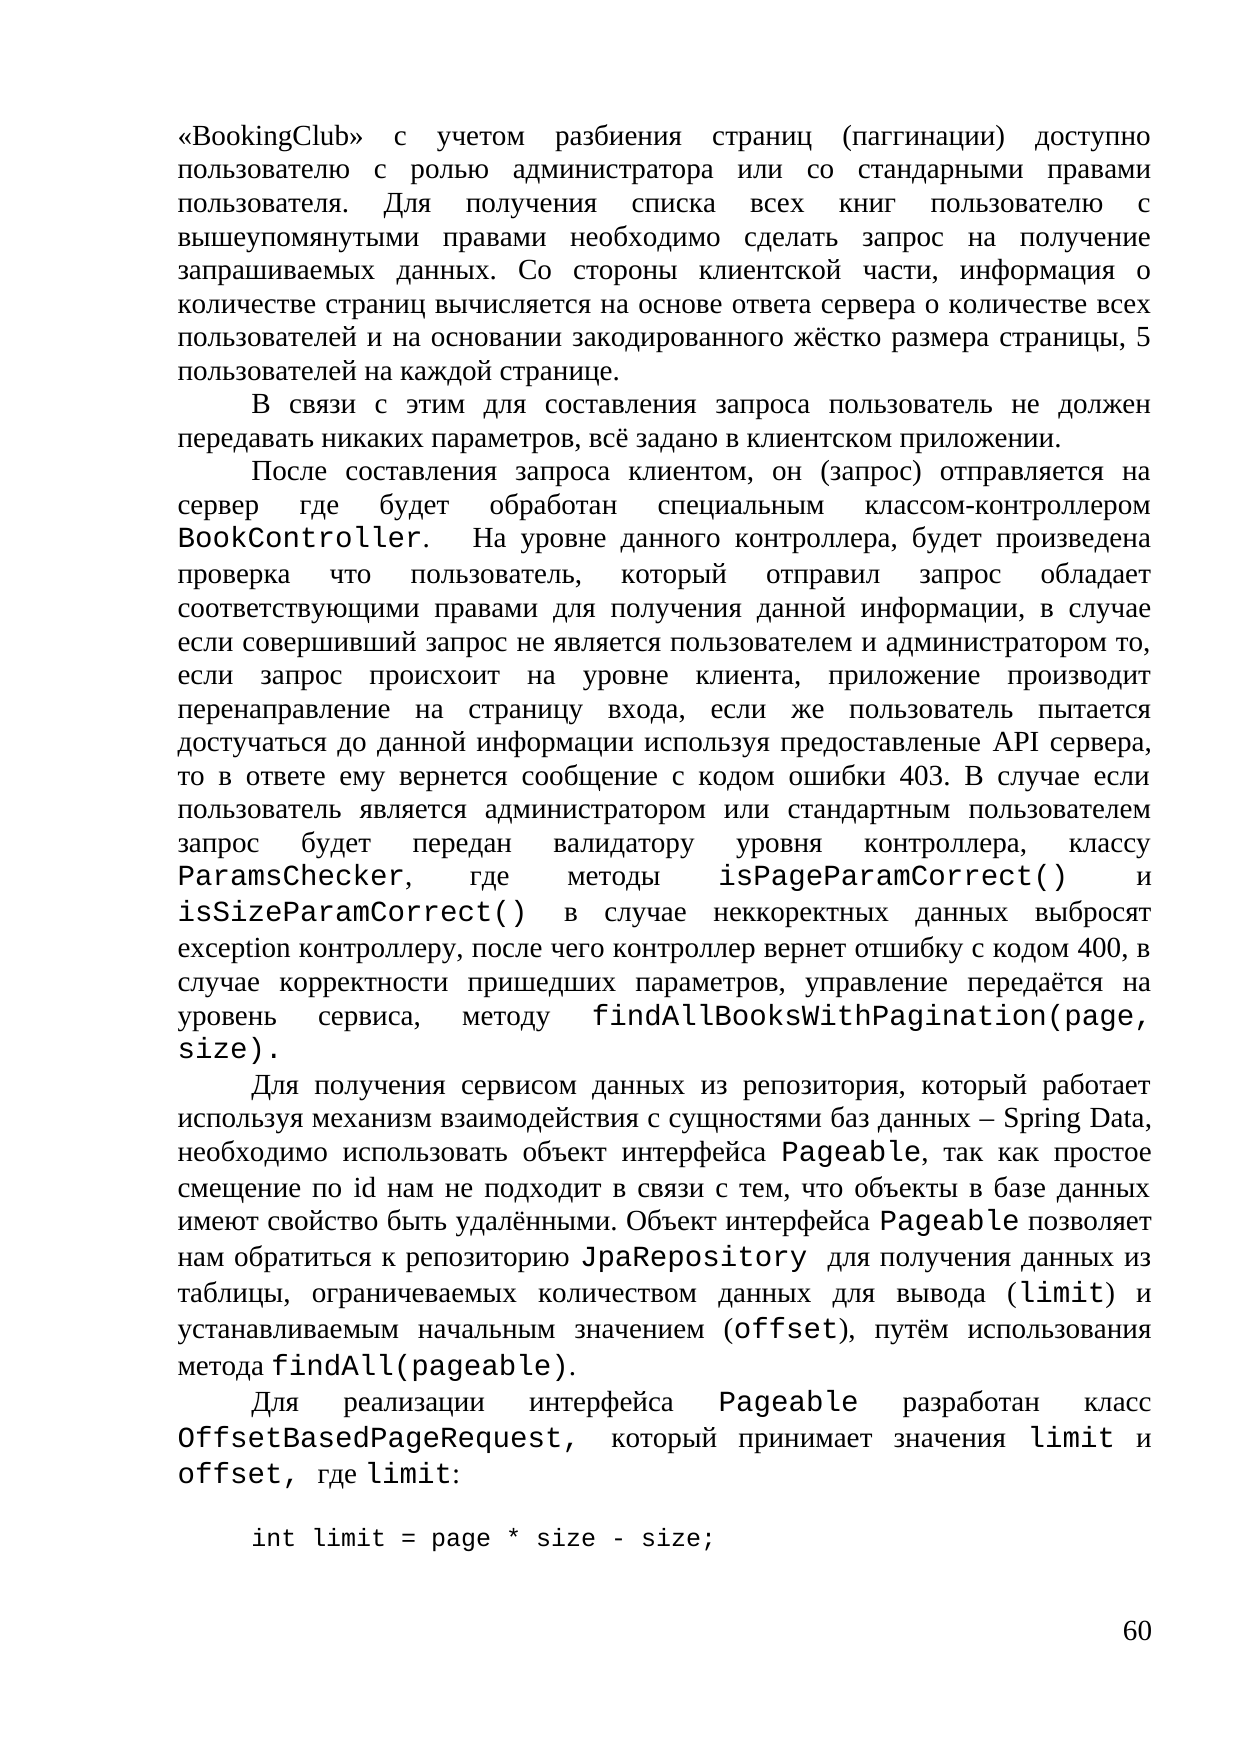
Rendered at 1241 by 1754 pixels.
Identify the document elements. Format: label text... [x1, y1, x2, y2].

list После составления запроса клиентом, он (запрос) отправляется на сервер где будет обработан специальным классом-контроллером BookController. На уровне данного контроллера, будет произведена проверка что пользователь, который отправил запрос обладает соответствующими правами для получения данной информации, в случае если совершивший запрос не является пользователем и администратором то, если запрос происхоит на уровне клиента, приложение производит перенаправление на страницу входа, если же пользователь пытается достучаться до данной информации используя предоставленые API сервера, то в ответе ему вернется сообщение с кодом ошибки 403. В случае если пользователь является администратором или стандартным пользователем запрос будет передан валидатору уровня контроллера, классу ParamsChecker, где методы isPageParamCorrect() и isSizeParamCorrect() в случае неккоректных данных выбросят exception контроллеру, после чего контроллер вернет отшибку с кодом 400, в случае корректности пришедших параметров, управление передаётся на уровень сервиса, методу findAllBooksWithPagination(page, size). [177, 453, 1152, 1067]
text int limit = page * size - size; [177, 1525, 1152, 1554]
text В связи с этим для составления запроса пользователь не должен передавать никаких параметров, всё задано в клиентском приложении. [177, 386, 1152, 453]
text Для получения сервисом данных из репозитория, который работает используя механизм взаимодействия с сущностями баз данных – Spring Data, необходимо использовать объект интерфейса Pageable, так как простое смещение по id нам не подходит в связи с тем, что объекты в базе данных имеют свойство быть удалёнными. Объект интерфейса Pageable позволяет нам обратиться к репозиторию JpaRepository для получения данных из таблицы, ограничеваемых количеством данных для вывода (limit) и устанавливаемым начальным значением (offset), путём использования метода findAll(pageable). [177, 1067, 1152, 1384]
text Для реализации интерфейса Pageable разработан класс OffsetBasedPageRequest, который принимает значения limit и offset, где limit: [177, 1384, 1152, 1492]
